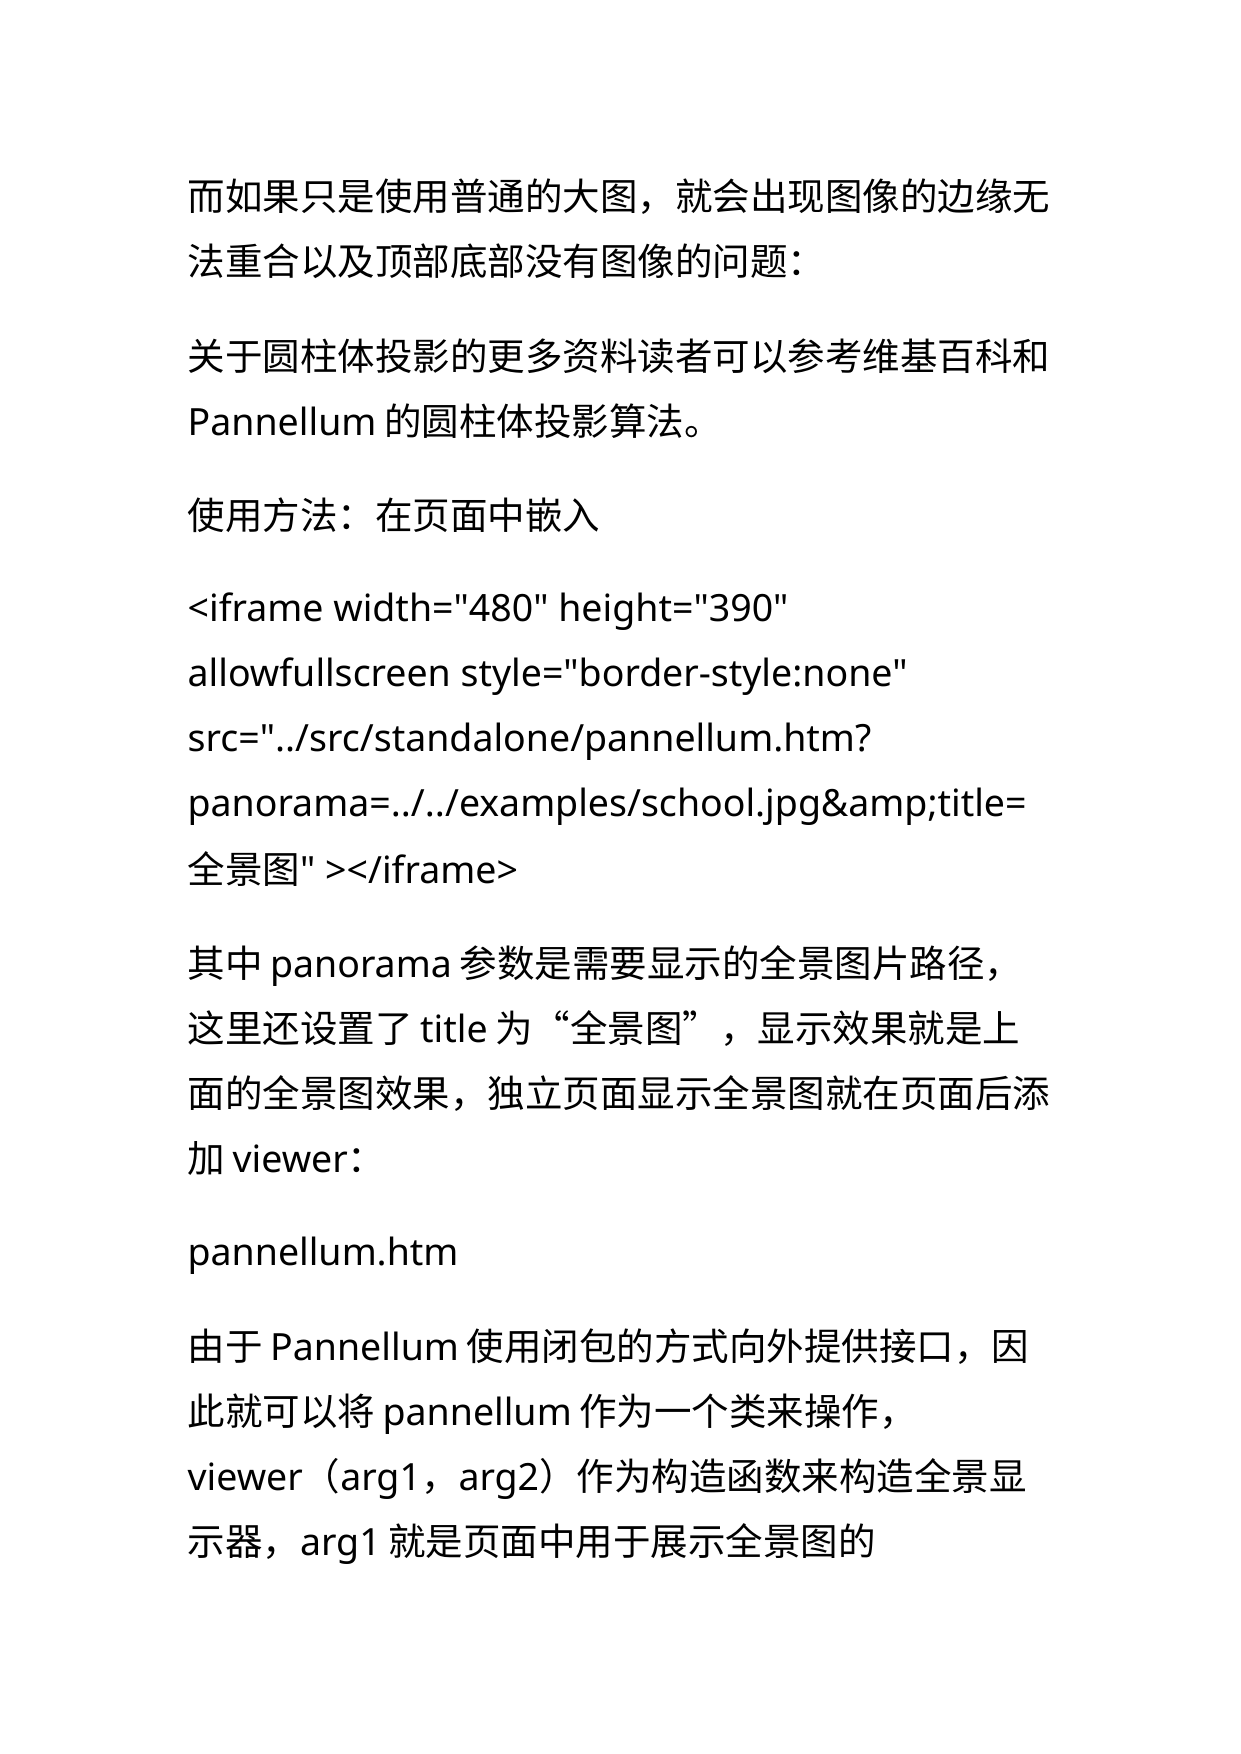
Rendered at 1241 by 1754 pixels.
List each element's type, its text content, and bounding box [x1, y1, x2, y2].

text 关于圆柱体投影的更多资料读者可以参考维基百科和Pannellum的圆柱体投影算法。 [187, 321, 1053, 451]
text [187, 1312, 1053, 1572]
text 其中panorama参数是需要显示的全景图片路径，这里还设置了title为“全景图”，显示效果就是上面的全景图效果，独立页面显示全景图就在页面后添加viewer： [187, 929, 1053, 1189]
text 使用方法：在页面中嵌入 [187, 480, 1053, 545]
text pannellum.htm [187, 1218, 1053, 1283]
text 而如果只是使用普通的大图，就会出现图像的边缘无法重合以及顶部底部没有图像的问题： [187, 162, 1053, 292]
text <iframe width="480" height="390" allowfullscreen style="border-style:none" src="../src/standalone/pannellum.htm?panorama=../../examples/school.jpg&amp;title=全景图" ></iframe> [187, 574, 1053, 899]
